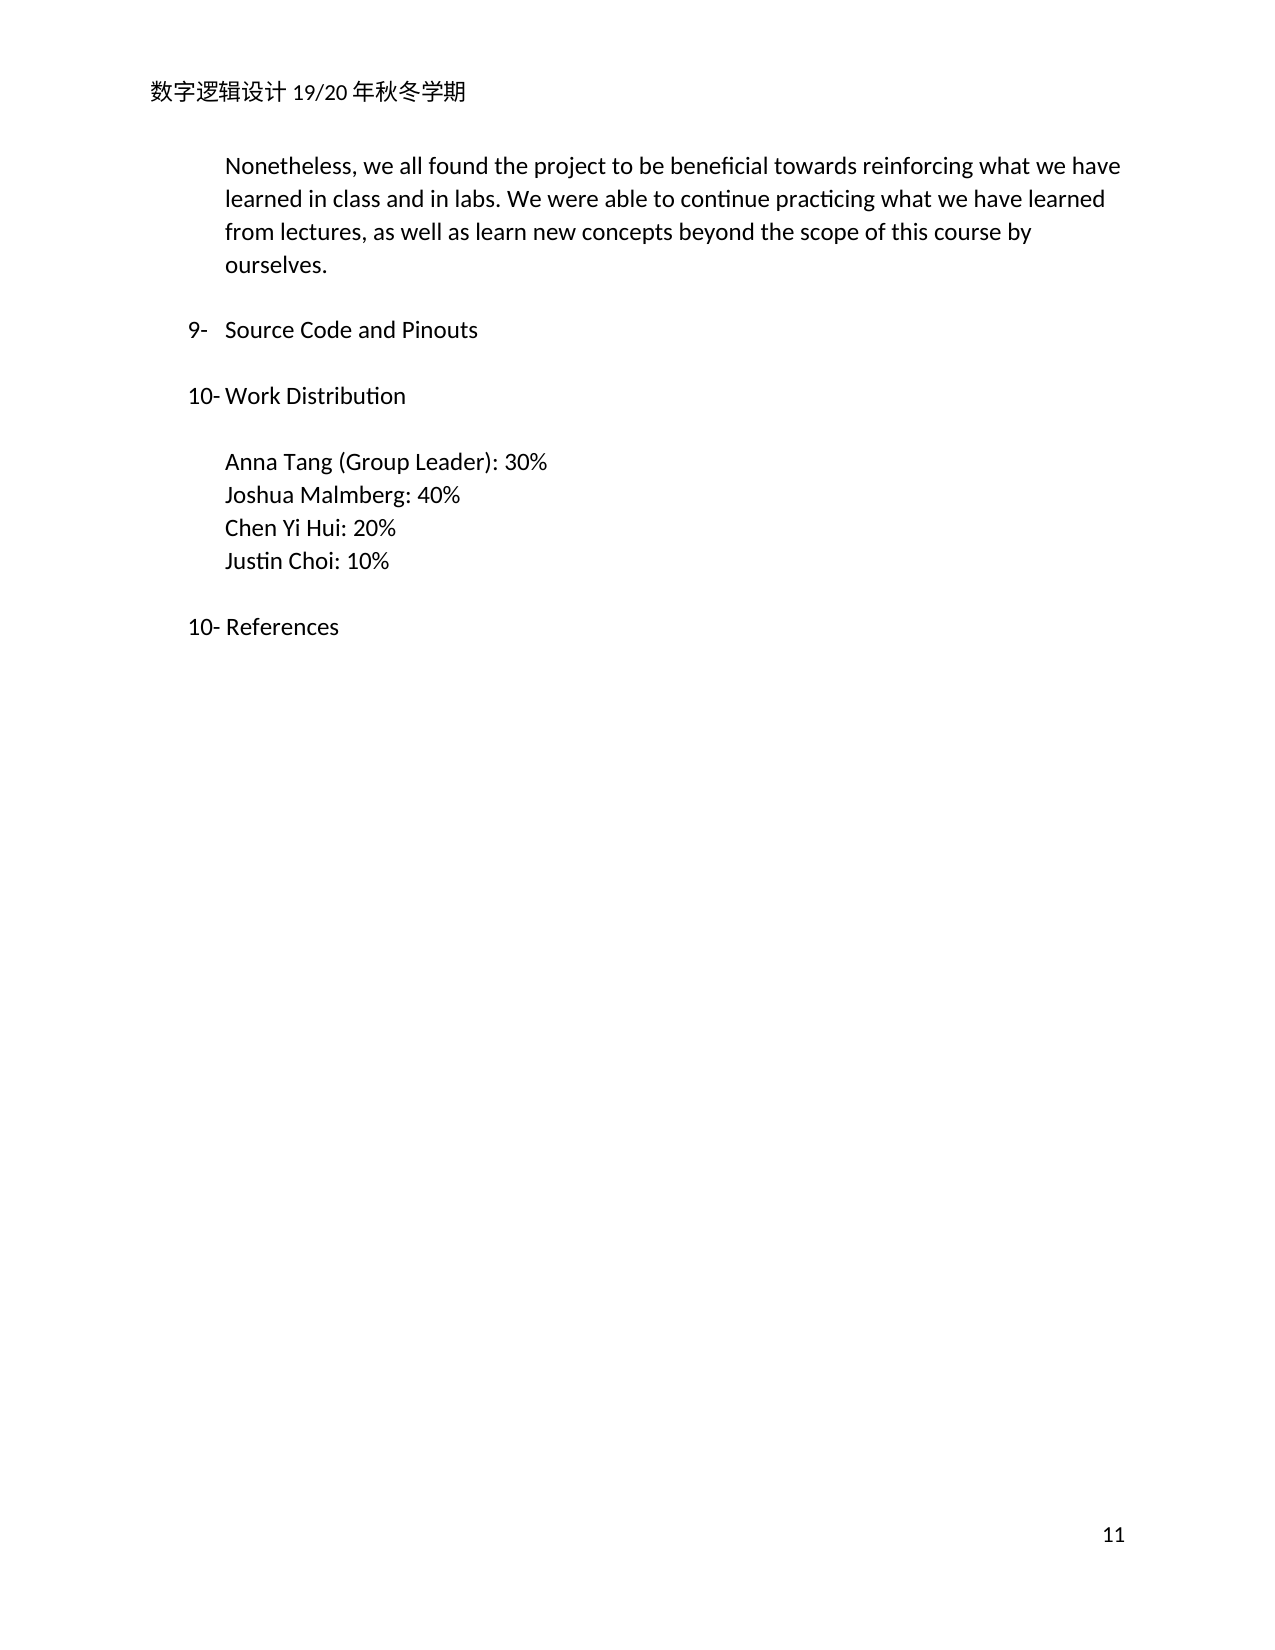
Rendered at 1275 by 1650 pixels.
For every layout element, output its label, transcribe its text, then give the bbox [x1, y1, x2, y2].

list Joshua Malmberg: 40% [225, 479, 1125, 510]
list Justin Choi: 10% [225, 545, 1125, 576]
list Anna Tang (Group Leader): 30% [225, 446, 1125, 477]
list Source Code and Pinouts [187, 314, 1125, 345]
list Work Distribution [187, 380, 1125, 411]
list 10- References [187, 611, 1125, 641]
list Chen Yi Hui: 20% [225, 512, 1125, 543]
